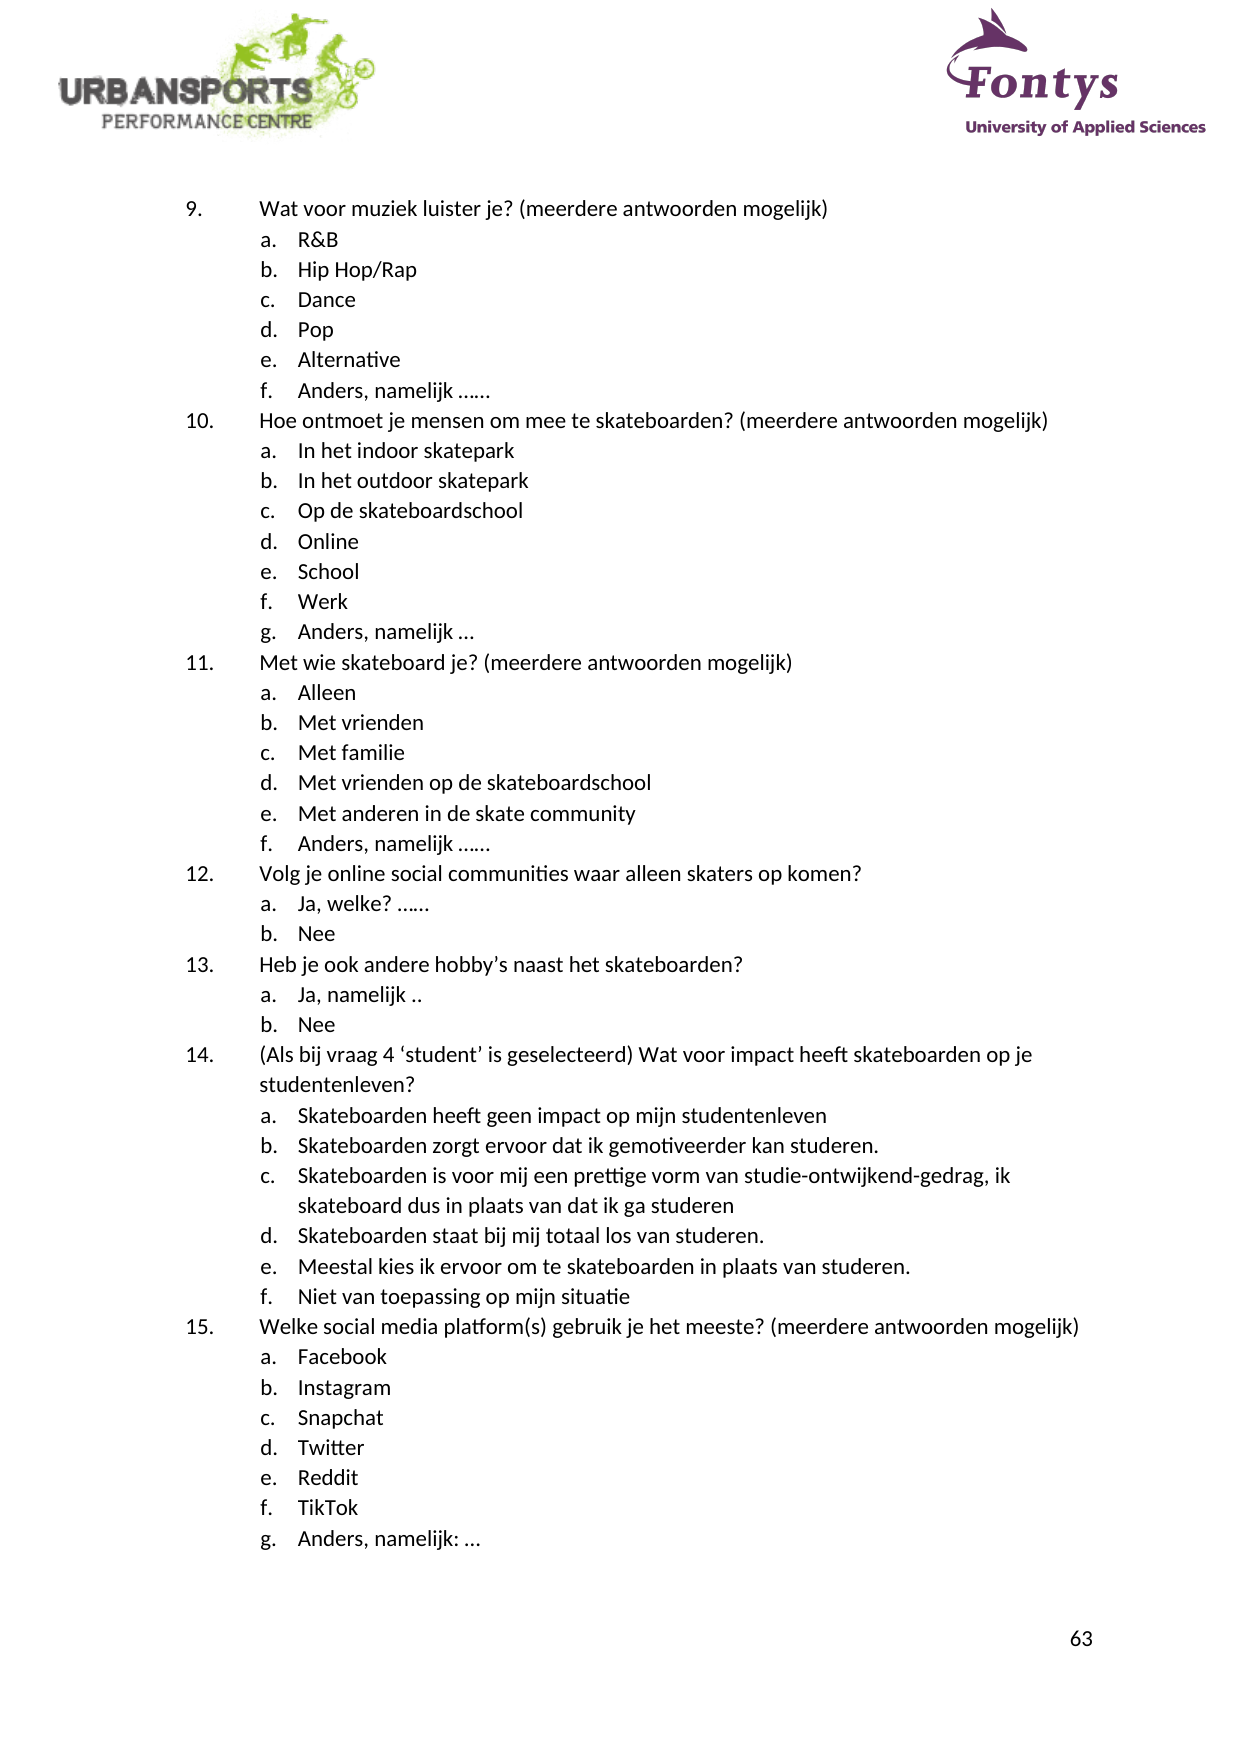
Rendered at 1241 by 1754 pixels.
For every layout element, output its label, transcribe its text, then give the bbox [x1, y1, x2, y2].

list Facebook [260, 1342, 1093, 1370]
picture [944, 5, 1208, 138]
list Instagram [260, 1373, 1093, 1401]
list Alternative [260, 346, 1093, 373]
list Twitter [260, 1433, 1093, 1461]
list Met familie [260, 738, 1093, 766]
list Niet van toepassing op mijn situatie [260, 1282, 1093, 1310]
list Welke social media platform(s) gebruik je het meeste? (meerdere antwoorden mogelijk) [185, 1312, 1093, 1340]
list Met wie skateboard je? (meerdere antwoorden mogelijk) [185, 648, 1093, 676]
list Online [260, 527, 1093, 555]
list Wat voor muziek luister je? (meerdere antwoorden mogelijk) [185, 194, 1093, 222]
list Heb je ook andere hobby’s naast het skateboarden? [185, 950, 1093, 978]
list Skateboarden zorgt ervoor dat ik gemotiveerder kan studeren. [260, 1131, 1093, 1159]
list Meestal kies ik ervoor om te skateboarden in plaats van studeren. [260, 1252, 1093, 1280]
list Dance [260, 285, 1093, 313]
list Op de skateboardschool [260, 497, 1093, 524]
list R&B [260, 225, 1093, 253]
list Skateboarden is voor mij een prettige vorm van studie-ontwijkend-gedrag, ik skateboard dus in plaats van dat ik ga studeren [260, 1161, 1093, 1219]
list School [260, 557, 1093, 585]
list Alleen [260, 678, 1093, 706]
list (Als bij vraag 4 ‘student’ is geselecteerd) Wat voor impact heeft skateboarden op je studentenleven? [185, 1040, 1093, 1098]
list Ja, namelijk .. [260, 980, 1093, 1008]
list Volg je online social communities waar alleen skaters op komen? [185, 859, 1093, 887]
list Met anderen in de skate community [260, 799, 1093, 827]
list Nee [260, 919, 1093, 947]
list Snapchat [260, 1403, 1093, 1431]
list Werk [260, 587, 1093, 615]
list Anders, namelijk …… [260, 829, 1093, 857]
list Anders, namelijk … [260, 617, 1093, 645]
list Nee [260, 1010, 1093, 1038]
picture [0, 9, 433, 145]
list Ja, welke? …… [260, 889, 1093, 917]
list In het outdoor skatepark [260, 466, 1093, 494]
list Anders, namelijk: … [260, 1524, 1093, 1552]
list Hip Hop/Rap [260, 255, 1093, 283]
list TikTok [260, 1493, 1093, 1521]
list Reddit [260, 1463, 1093, 1491]
list Pop [260, 315, 1093, 343]
list Hoe ontmoet je mensen om mee te skateboarden? (meerdere antwoorden mogelijk) [185, 406, 1093, 434]
list In het indoor skatepark [260, 436, 1093, 464]
list Met vrienden op de skateboardschool [260, 768, 1093, 796]
list Skateboarden heeft geen impact op mijn studentenleven [260, 1101, 1093, 1129]
list Anders, namelijk …… [260, 376, 1093, 404]
list Met vrienden [260, 708, 1093, 736]
list Skateboarden staat bij mij totaal los van studeren. [260, 1222, 1093, 1249]
